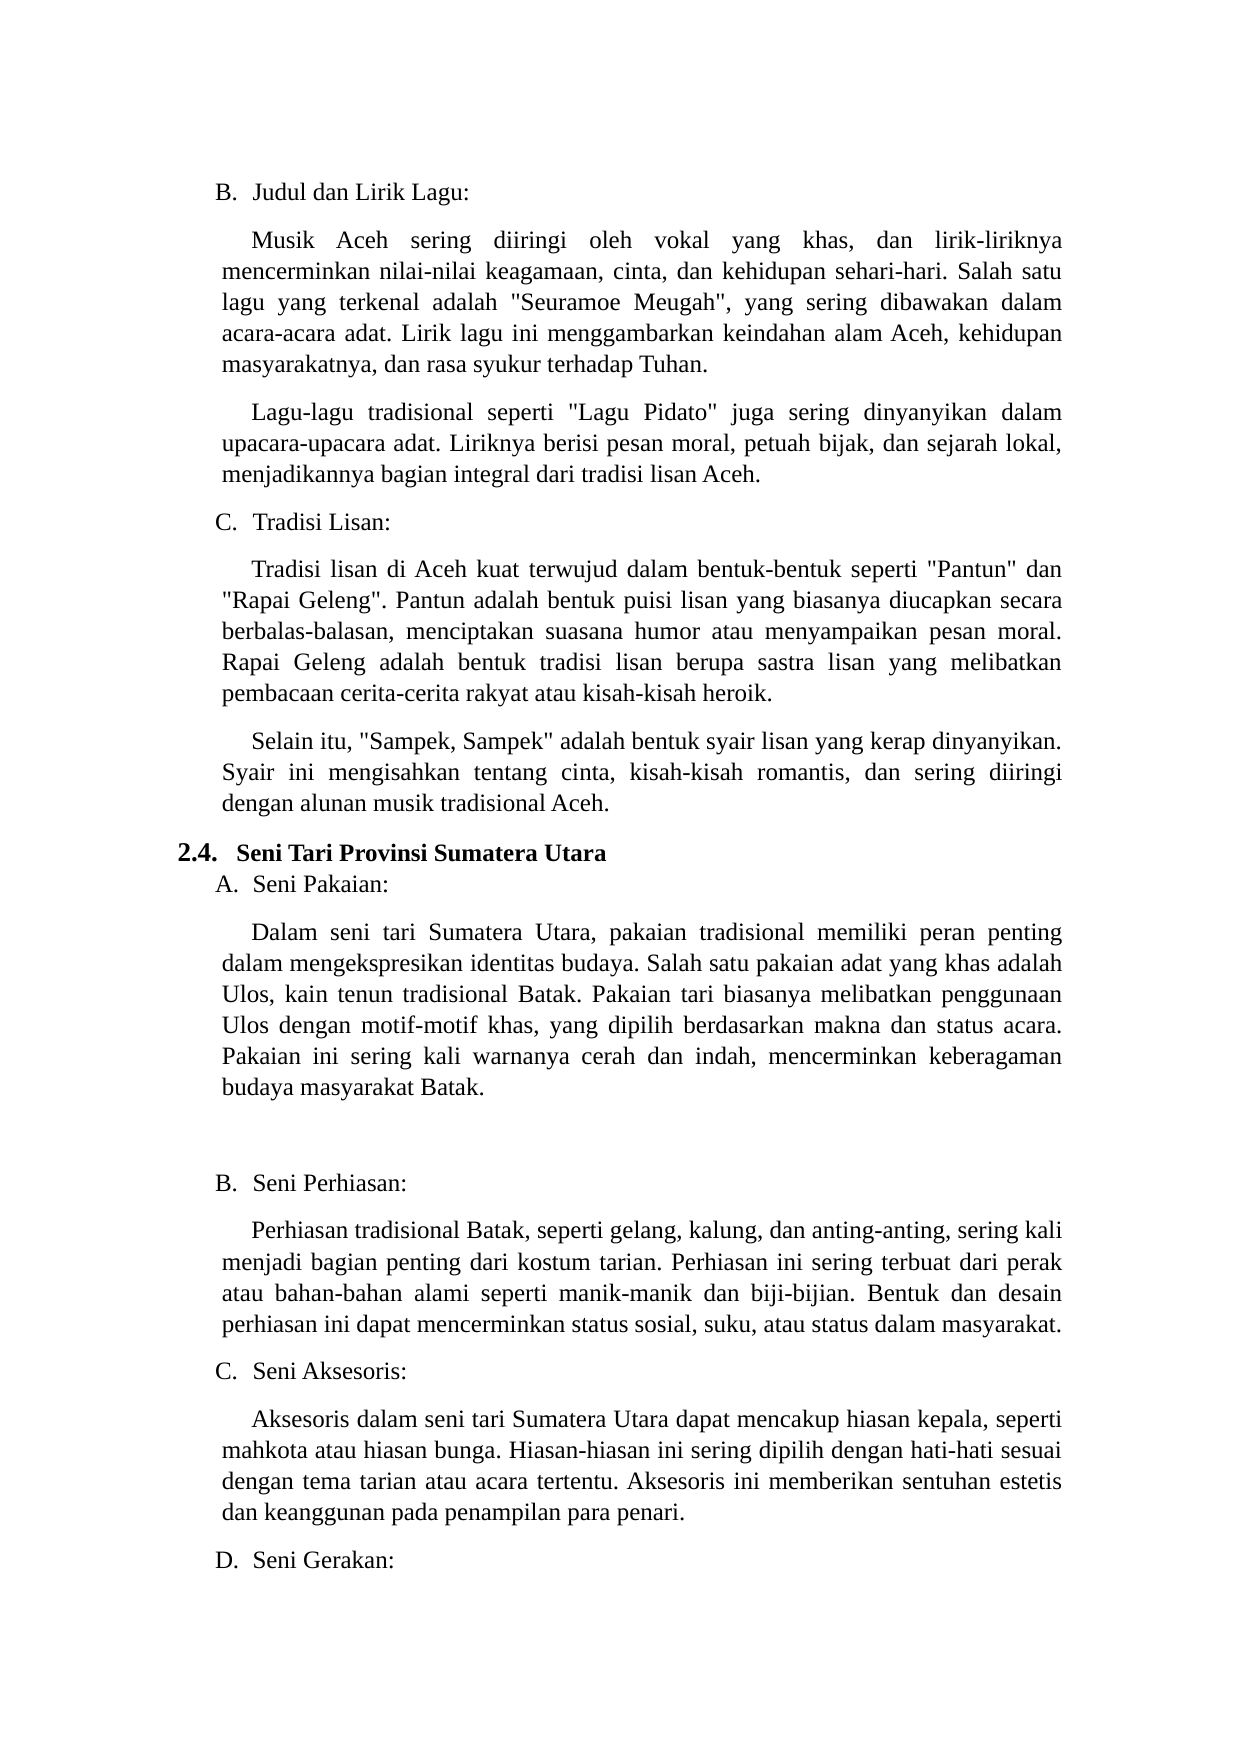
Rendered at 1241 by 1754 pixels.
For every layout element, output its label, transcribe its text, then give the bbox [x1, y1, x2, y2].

text Musik Aceh sering diiringi oleh vokal yang khas, dan lirik-liriknya mencerminkan nilai-nilai keagamaan, cinta, dan kehidupan sehari-hari. Salah satu lagu yang terkenal adalah "Seuramoe Meugah", yang sering dibawakan dalam acara-acara adat. Lirik lagu ini menggambarkan keindahan alam Aceh, kehidupan masyarakatnya, dan rasa syukur terhadap Tuhan. [222, 225, 1063, 378]
subtitle Seni Tari Provinsi Sumatera Utara [177, 836, 1063, 867]
list Judul dan Lirik Lagu: [215, 177, 1063, 206]
list Seni Gerakan: [215, 1545, 1063, 1574]
text Lagu-lagu tradisional seperti "Lagu Pidato" juga sering dinyanyikan dalam upacara-upacara adat. Liriknya berisi pesan moral, petuah bijak, dan sejarah lokal, menjadikannya bagian integral dari tradisi lisan Aceh. [222, 397, 1063, 488]
text Tradisi lisan di Aceh kuat terwujud dalam bentuk-bentuk seperti "Pantun" dan "Rapai Geleng". Pantun adalah bentuk puisi lisan yang biasanya diucapkan secara berbalas-balasan, menciptakan suasana humor atau menyampaikan pesan moral. Rapai Geleng adalah bentuk tradisi lisan berupa sastra lisan yang melibatkan pembacaan cerita-cerita rakyat atau kisah-kisah heroik. [222, 554, 1063, 707]
list Seni Aksesoris: [215, 1356, 1063, 1385]
list Tradisi Lisan: [215, 507, 1063, 535]
text Selain itu, "Sampek, Sampek" adalah bentuk syair lisan yang kerap dinyanyikan. Syair ini mengisahkan tentang cinta, kisah-kisah romantis, dan sering diiringi dengan alunan musik tradisional Aceh. [222, 726, 1063, 817]
text Perhiasan tradisional Batak, seperti gelang, kalung, dan anting-anting, sering kali menjadi bagian penting dari kostum tarian. Perhiasan ini sering terbuat dari perak atau bahan-bahan alami seperti manik-manik dan biji-bijian. Bentuk dan desain perhiasan ini dapat mencerminkan status sosial, suku, atau status dalam masyarakat. [222, 1216, 1063, 1337]
text Dalam seni tari Sumatera Utara, pakaian tradisional memiliki peran penting dalam mengekspresikan identitas budaya. Salah satu pakaian adat yang khas adalah Ulos, kain tenun tradisional Batak. Pakaian tari biasanya melibatkan penggunaan Ulos dengan motif-motif khas, yang dipilih berdasarkan makna dan status acara. Pakaian ini sering kali warnanya cerah dan indah, mencerminkan keberagaman budaya masyarakat Batak. [222, 917, 1063, 1101]
list Seni Pakaian: [215, 869, 1063, 898]
list Seni Perhiasan: [215, 1168, 1063, 1197]
text Aksesoris dalam seni tari Sumatera Utara dapat mencakup hiasan kepala, seperti mahkota atau hiasan bunga. Hiasan-hiasan ini sering dipilih dengan hati-hati sesuai dengan tema tarian atau acara tertentu. Aksesoris ini memberikan sentuhan estetis dan keanggunan pada penampilan para penari. [222, 1404, 1063, 1526]
